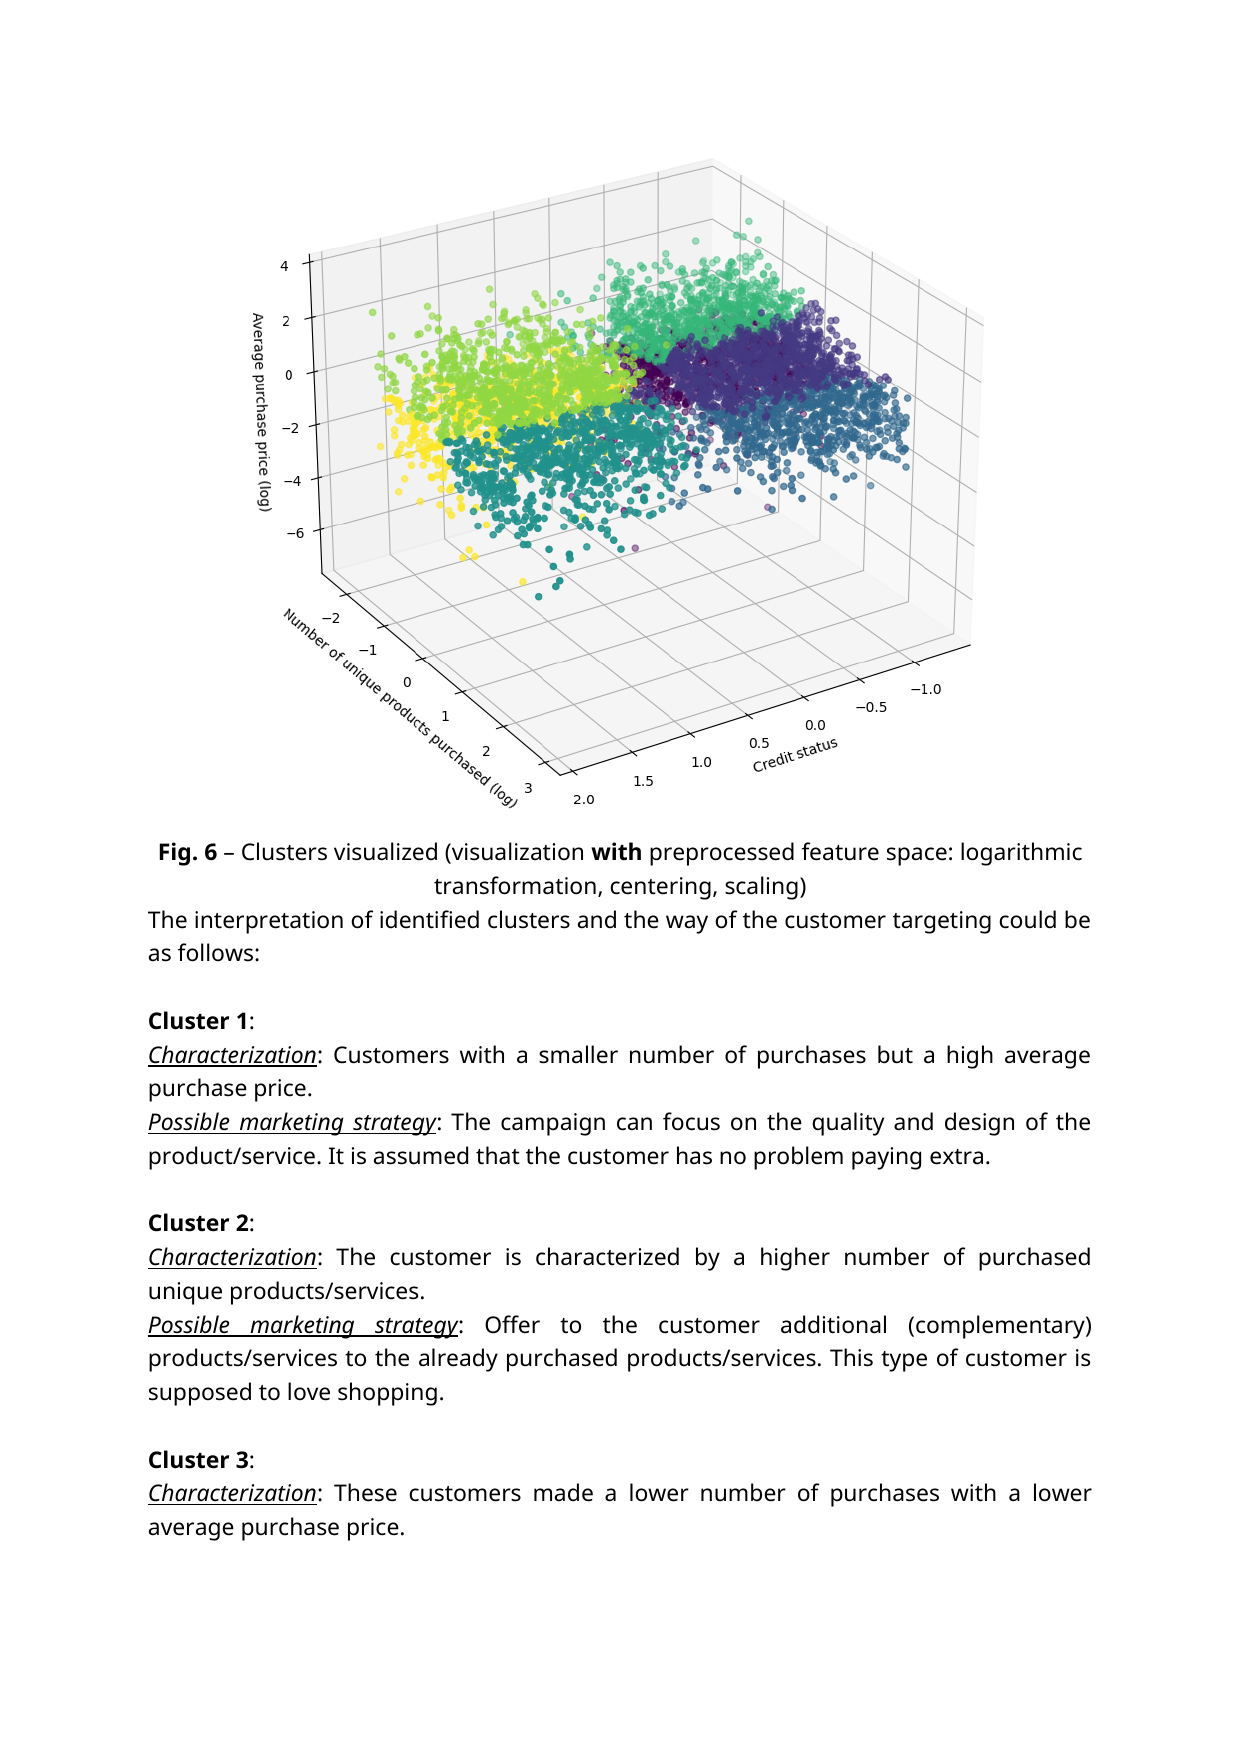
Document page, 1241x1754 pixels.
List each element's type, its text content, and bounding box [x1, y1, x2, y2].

text The interpretation of identified clusters and the way of the customer targeting could be as follows: [148, 903, 1093, 968]
text Possible marketing strategy: Offer to the customer additional (complementary) products/services to the already purchased products/services. This type of customer is supposed to love shopping. [148, 1308, 1093, 1407]
text Cluster 2: [148, 1207, 1093, 1238]
text Characterization: These customers made a lower number of purchases with a lower average purchase price. [148, 1477, 1093, 1542]
picture [227, 147, 1013, 834]
text Cluster 3: [148, 1443, 1093, 1475]
text Characterization: Customers with a smaller number of purchases but a high average purchase price. [148, 1038, 1093, 1103]
text Fig. 6 – Clusters visualized (visualization with preprocessed feature space: logarithmic transformation, centering, scaling) [148, 836, 1093, 901]
text Cluster 1: [148, 1005, 1093, 1036]
text Characterization: The customer is characterized by a higher number of purchased unique products/services. [148, 1241, 1093, 1306]
text Possible marketing strategy: The campaign can focus on the quality and design of the product/service. It is assumed that the customer has no problem paying extra. [148, 1106, 1093, 1171]
